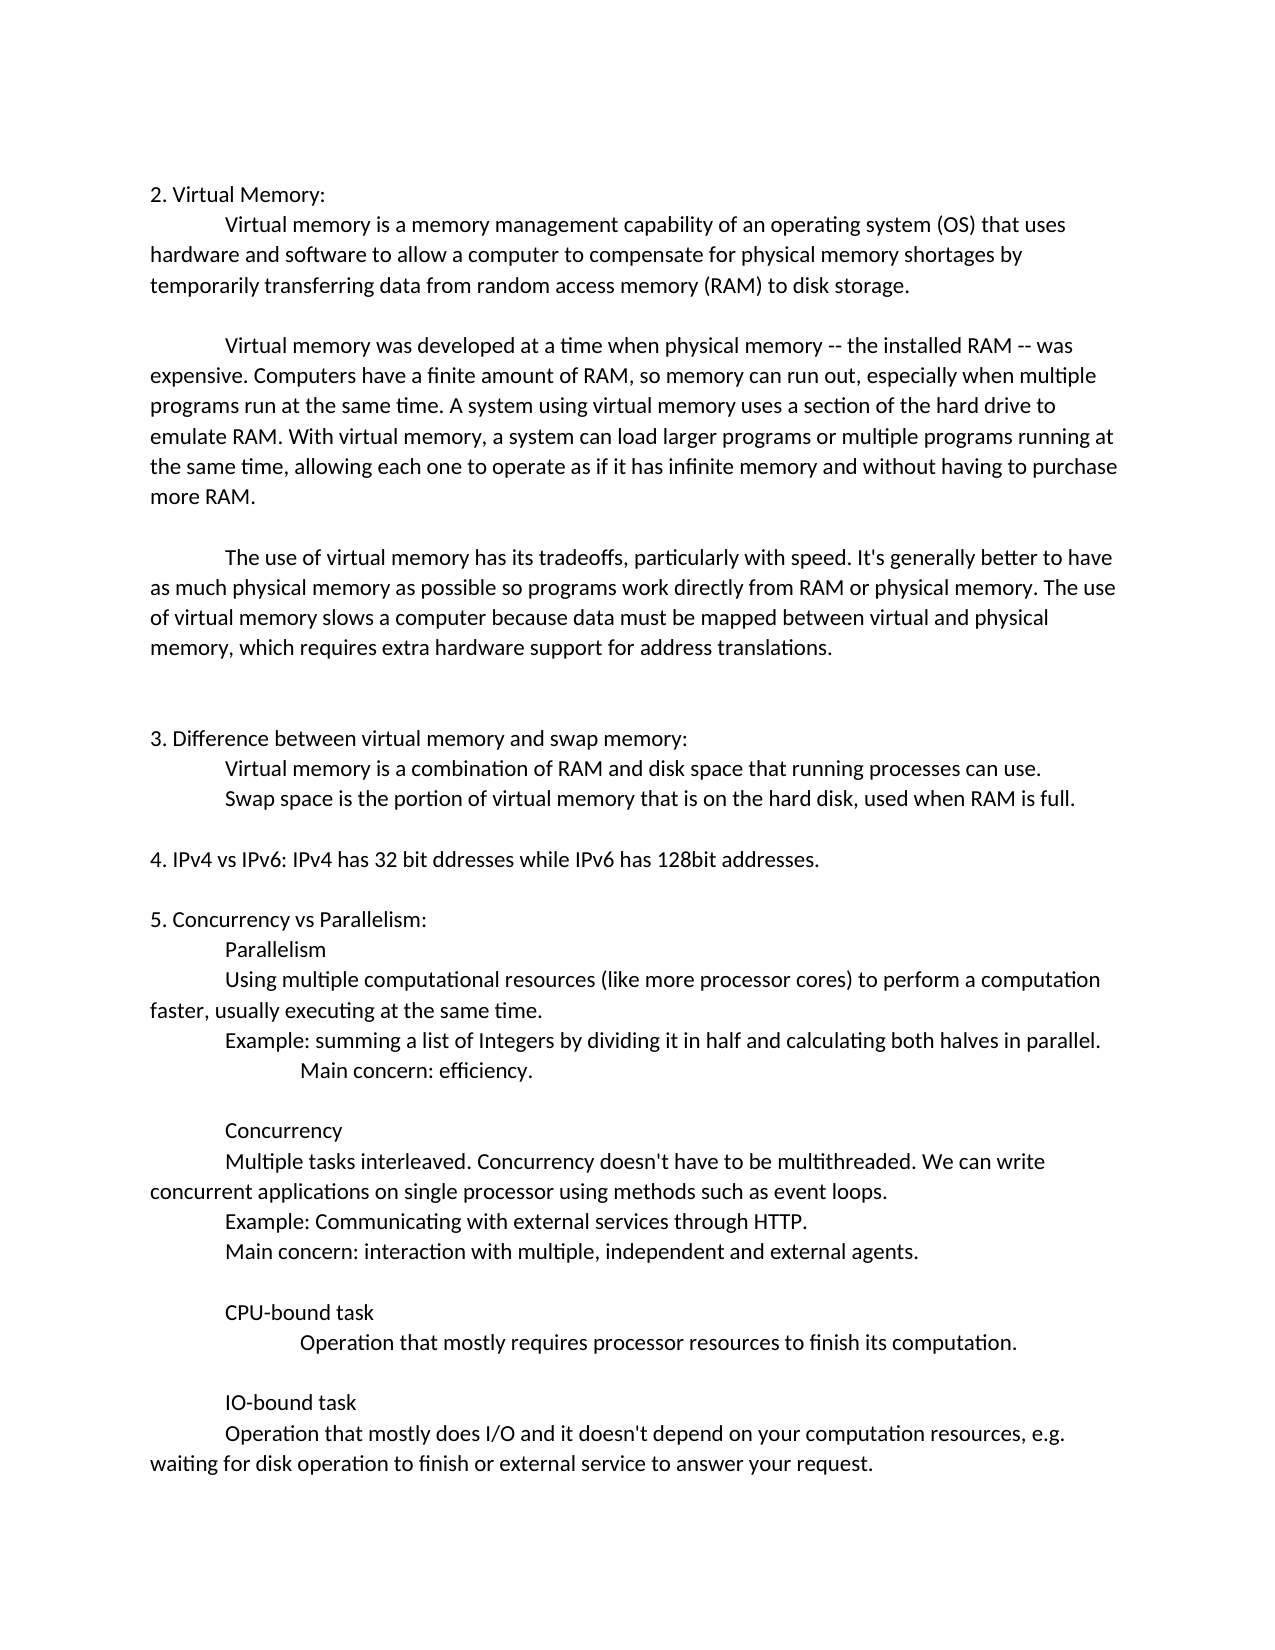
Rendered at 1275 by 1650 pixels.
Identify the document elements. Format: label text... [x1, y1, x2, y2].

text Using multiple computational resources (like more processor cores) to perform a computation faster, usually executing at the same time. [150, 966, 1125, 1024]
text 5. Concurrency vs Parallelism: [150, 905, 1125, 933]
text Swap space is the portion of virtual memory that is on the hard disk, used when RAM is full. [150, 784, 1125, 812]
text CPU-bound task [150, 1298, 1125, 1326]
text Virtual memory is a combination of RAM and disk space that running processes can use. [150, 754, 1125, 782]
text 2. Virtual Memory: [150, 180, 1125, 208]
text Example: summing a list of Integers by dividing it in half and calculating both halves in parallel. [150, 1026, 1125, 1054]
text Main concern: efficiency. [150, 1056, 1125, 1084]
text Parallelism [150, 935, 1125, 963]
text Main concern: interaction with multiple, independent and external agents. [150, 1237, 1125, 1266]
text Concurrency [150, 1117, 1125, 1145]
text IO-bound task [150, 1388, 1125, 1417]
text Operation that mostly requires processor resources to finish its computation. [150, 1328, 1125, 1356]
text Virtual memory is a memory management capability of an operating system (OS) that uses hardware and software to allow a computer to compensate for physical memory shortages by temporarily transferring data from random access memory (RAM) to disk storage. [150, 210, 1125, 299]
text Operation that mostly does I/O and it doesn't depend on your computation resources, e.g. waiting for disk operation to finish or external service to answer your request. [150, 1419, 1125, 1477]
text Virtual memory was developed at a time when physical memory -- the installed RAM -- was expensive. Computers have a finite amount of RAM, so memory can run out, especially when multiple programs run at the same time. A system using virtual memory uses a section of the hard drive to emulate RAM. With virtual memory, a system can load larger programs or multiple programs running at the same time, allowing each one to operate as if it has infinite memory and without having to purchase more RAM. [150, 331, 1125, 510]
text The use of virtual memory has its tradeoffs, particularly with speed. It's generally better to have as much physical memory as possible so programs work directly from RAM or physical memory. The use of virtual memory slows a computer because data must be mapped between virtual and physical memory, which requires extra hardware support for address translations. [150, 543, 1125, 661]
text 4. IPv4 vs IPv6: IPv4 has 32 bit ddresses while IPv6 has 128bit addresses. [150, 845, 1125, 873]
text 3. Difference between virtual memory and swap memory: [150, 724, 1125, 752]
text Multiple tasks interleaved. Concurrency doesn't have to be multithreaded. We can write concurrent applications on single processor using methods such as event loops. [150, 1147, 1125, 1205]
text Example: Communicating with external services through HTTP. [150, 1207, 1125, 1235]
